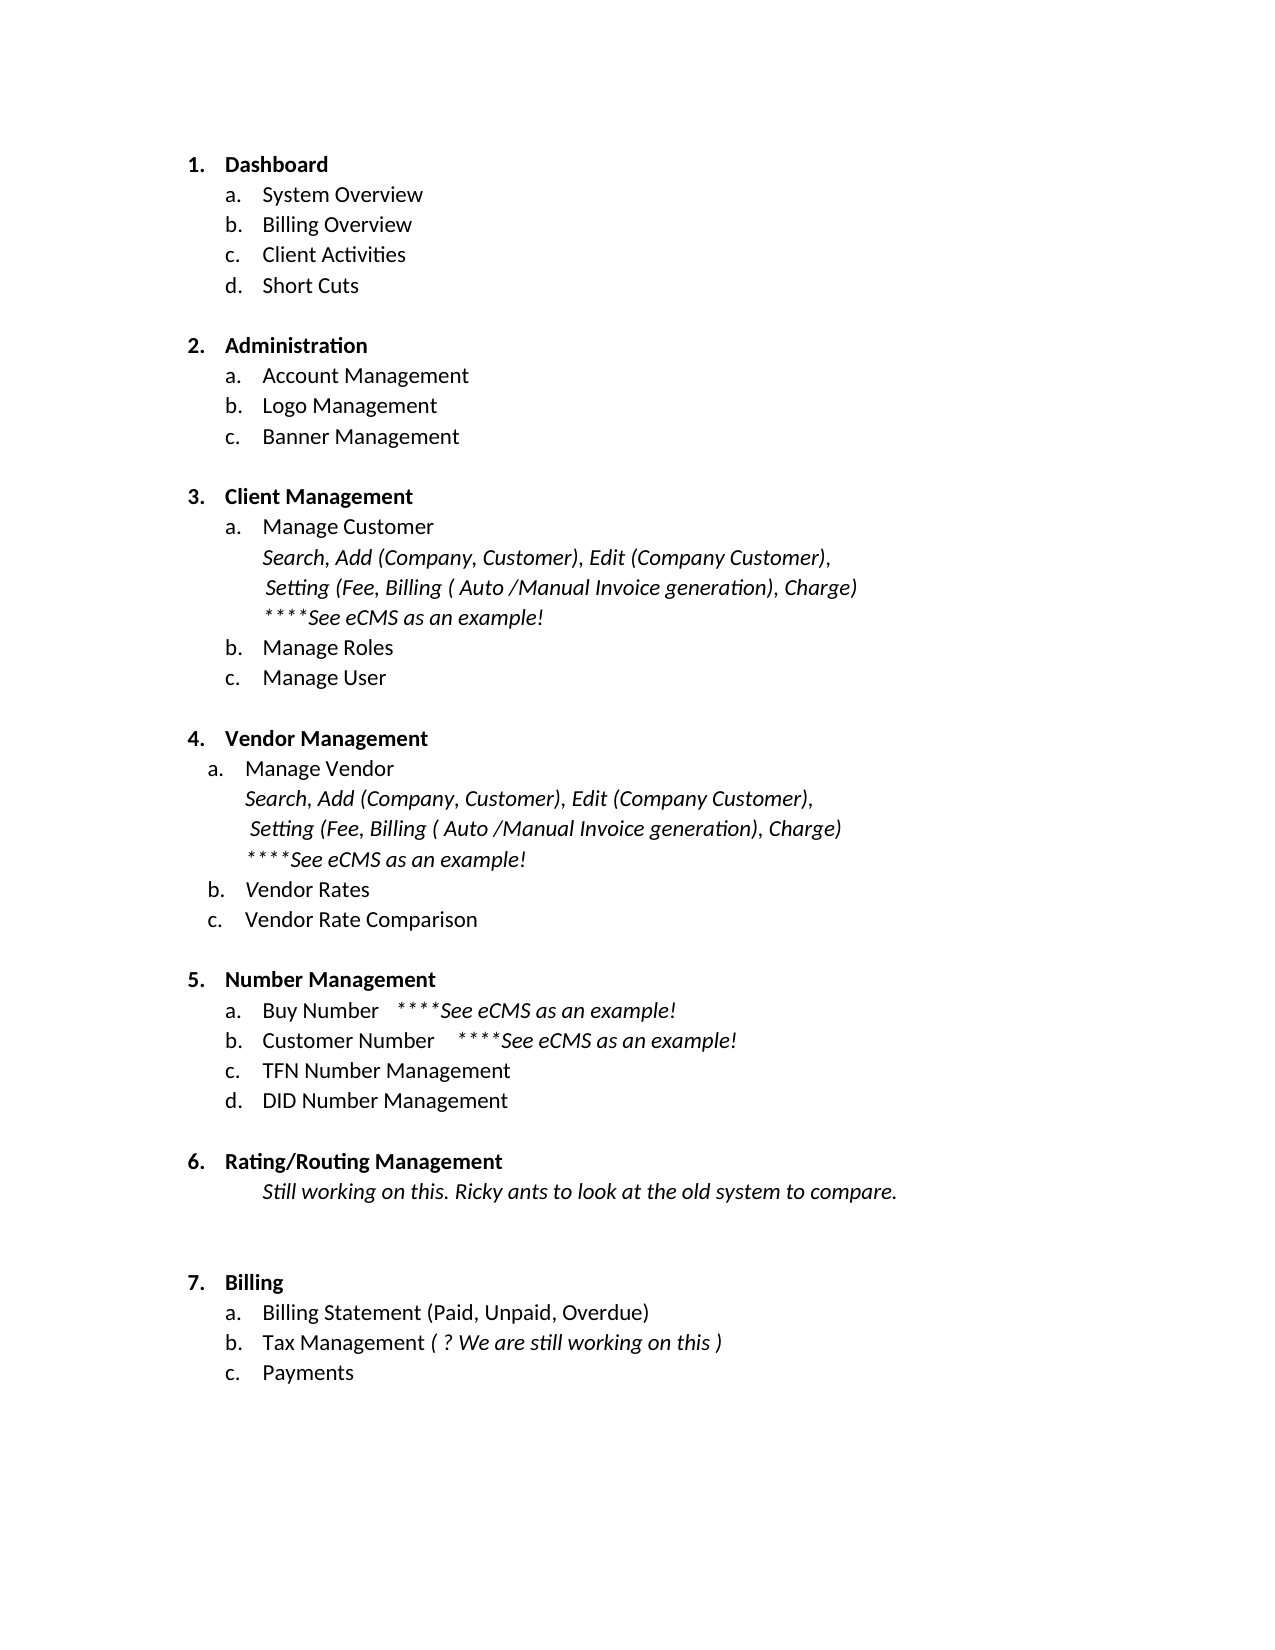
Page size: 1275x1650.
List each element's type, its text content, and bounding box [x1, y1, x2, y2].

list Vendor Management [187, 724, 1125, 752]
list ****See eCMS as an example! [262, 603, 1125, 631]
list Client Activities [225, 241, 1125, 269]
list Manage Vendor [207, 754, 1125, 782]
list Buy Number ****See eCMS as an example! [225, 996, 1125, 1024]
list Banner Management [225, 422, 1125, 450]
list Client Management [187, 482, 1125, 510]
list Account Management [225, 361, 1125, 389]
list Setting (Fee, Billing ( Auto /Manual Invoice generation), Charge) [245, 573, 1125, 601]
list Customer Number ****See eCMS as an example! [225, 1026, 1125, 1054]
list Logo Management [225, 392, 1125, 420]
list TFN Number Management [225, 1056, 1125, 1084]
list Vendor Rates [207, 875, 1125, 903]
list Manage Customer [225, 512, 1125, 541]
list Number Management [187, 966, 1125, 994]
list Billing Overview [225, 210, 1125, 238]
list Short Cuts [225, 271, 1125, 299]
list Setting (Fee, Billing ( Auto /Manual Invoice generation), Charge) [245, 814, 1125, 843]
list Manage User [225, 663, 1125, 692]
list Payments [225, 1358, 1125, 1386]
list Dashboard [187, 150, 1125, 178]
list Still working on this. Ricky ants to look at the old system to compare. [262, 1177, 1125, 1205]
list Tax Management ( ? We are still working on this ) [225, 1328, 1125, 1356]
list Rating/Routing Management [187, 1147, 1125, 1175]
list Vendor Rate Comparison [207, 905, 1125, 933]
list ****See eCMS as an example! [245, 845, 1125, 873]
list DID Number Management [225, 1086, 1125, 1114]
list Administration [187, 331, 1125, 359]
list System Overview [225, 180, 1125, 208]
list Search, Add (Company, Customer), Edit (Company Customer), [262, 543, 1125, 571]
list Search, Add (Company, Customer), Edit (Company Customer), [245, 784, 1125, 812]
list Billing [187, 1268, 1125, 1296]
list Manage Roles [225, 633, 1125, 661]
list Billing Statement (Paid, Unpaid, Overdue) [225, 1298, 1125, 1326]
